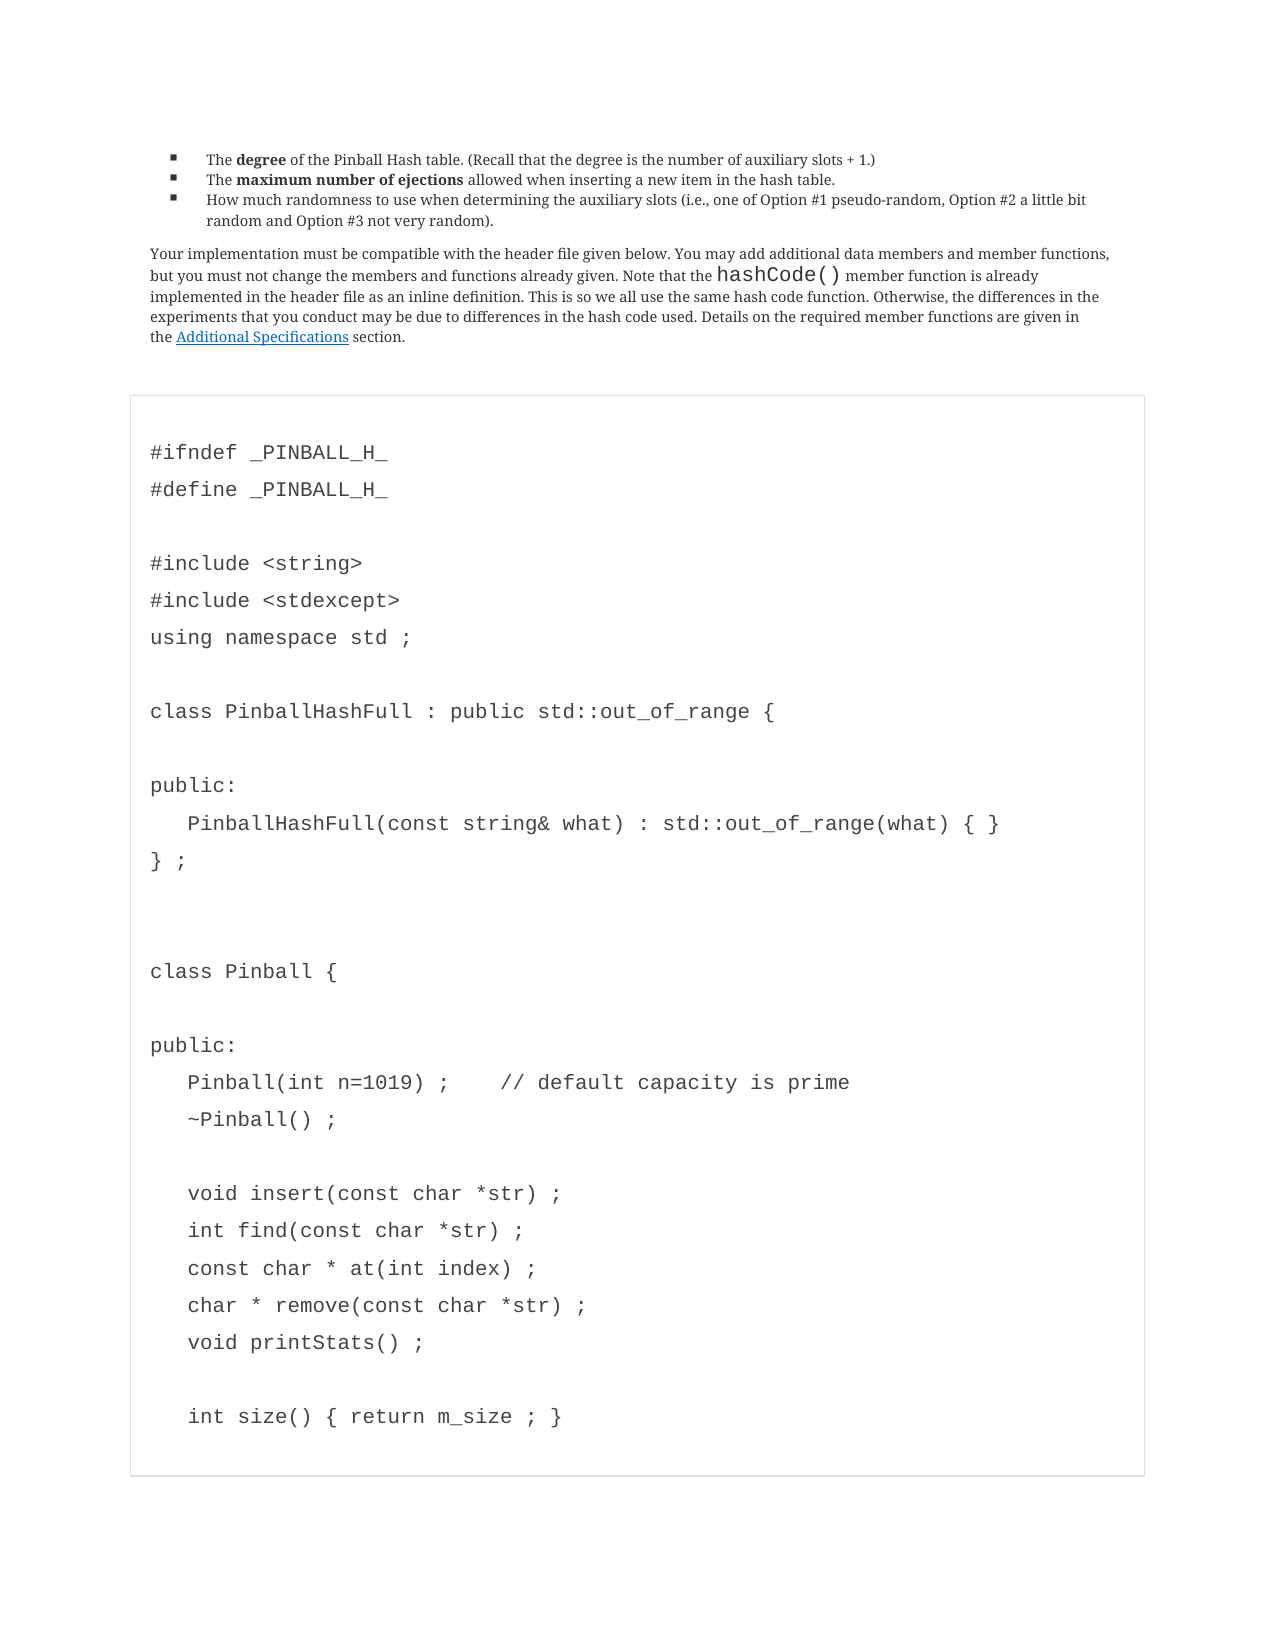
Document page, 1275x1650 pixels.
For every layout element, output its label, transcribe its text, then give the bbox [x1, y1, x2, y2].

text void insert(const char *str) ; [131, 1173, 1144, 1207]
text #include <string> [131, 543, 1144, 577]
text class PinballHashFull : public std::out_of_range { [131, 691, 1144, 725]
text } ; [131, 840, 1144, 873]
text Your implementation must be compatible with the header file given below. You may add additional data members and member functions, but you must not change the members and functions already given. Note that the hashCode() member function is already implemented in the header file as an inline definition. This is so we all use the same hash code function. Otherwise, the differences in the experiments that you conduct may be due to differences in the hash code used. Details on the required member functions are given in the Additional Specifications section. [150, 244, 1125, 347]
text int size() { return m_size ; } [131, 1396, 1144, 1429]
text ~Pinball() ; [131, 1099, 1144, 1133]
text Pinball(int n=1019) ; // default capacity is prime [131, 1062, 1144, 1096]
text #ifndef _PINBALL_H_ [131, 432, 1144, 465]
list How much randomness to use when determining the auxiliary slots (i.e., one of Option #1 pseudo-random, Option #2 a little bit random and Option #3 not very random). [169, 190, 1125, 230]
text const char * at(int index) ; [131, 1248, 1144, 1281]
list The maximum number of ejections allowed when inserting a new item in the hash table. [169, 170, 1125, 190]
text class Pinball { [131, 951, 1144, 984]
text char * remove(const char *str) ; [131, 1285, 1144, 1318]
text #include <stdexcept> [131, 580, 1144, 614]
text void printStats() ; [131, 1322, 1144, 1355]
text public: [131, 766, 1144, 799]
text PinballHashFull(const string& what) : std::out_of_range(what) { } [131, 803, 1144, 836]
text public: [131, 1025, 1144, 1059]
text #define _PINBALL_H_ [131, 469, 1144, 502]
text using namespace std ; [131, 617, 1144, 651]
text int find(const char *str) ; [131, 1211, 1144, 1244]
list The degree of the Pinball Hash table. (Recall that the degree is the number of auxiliary slots + 1.) [169, 150, 1125, 170]
